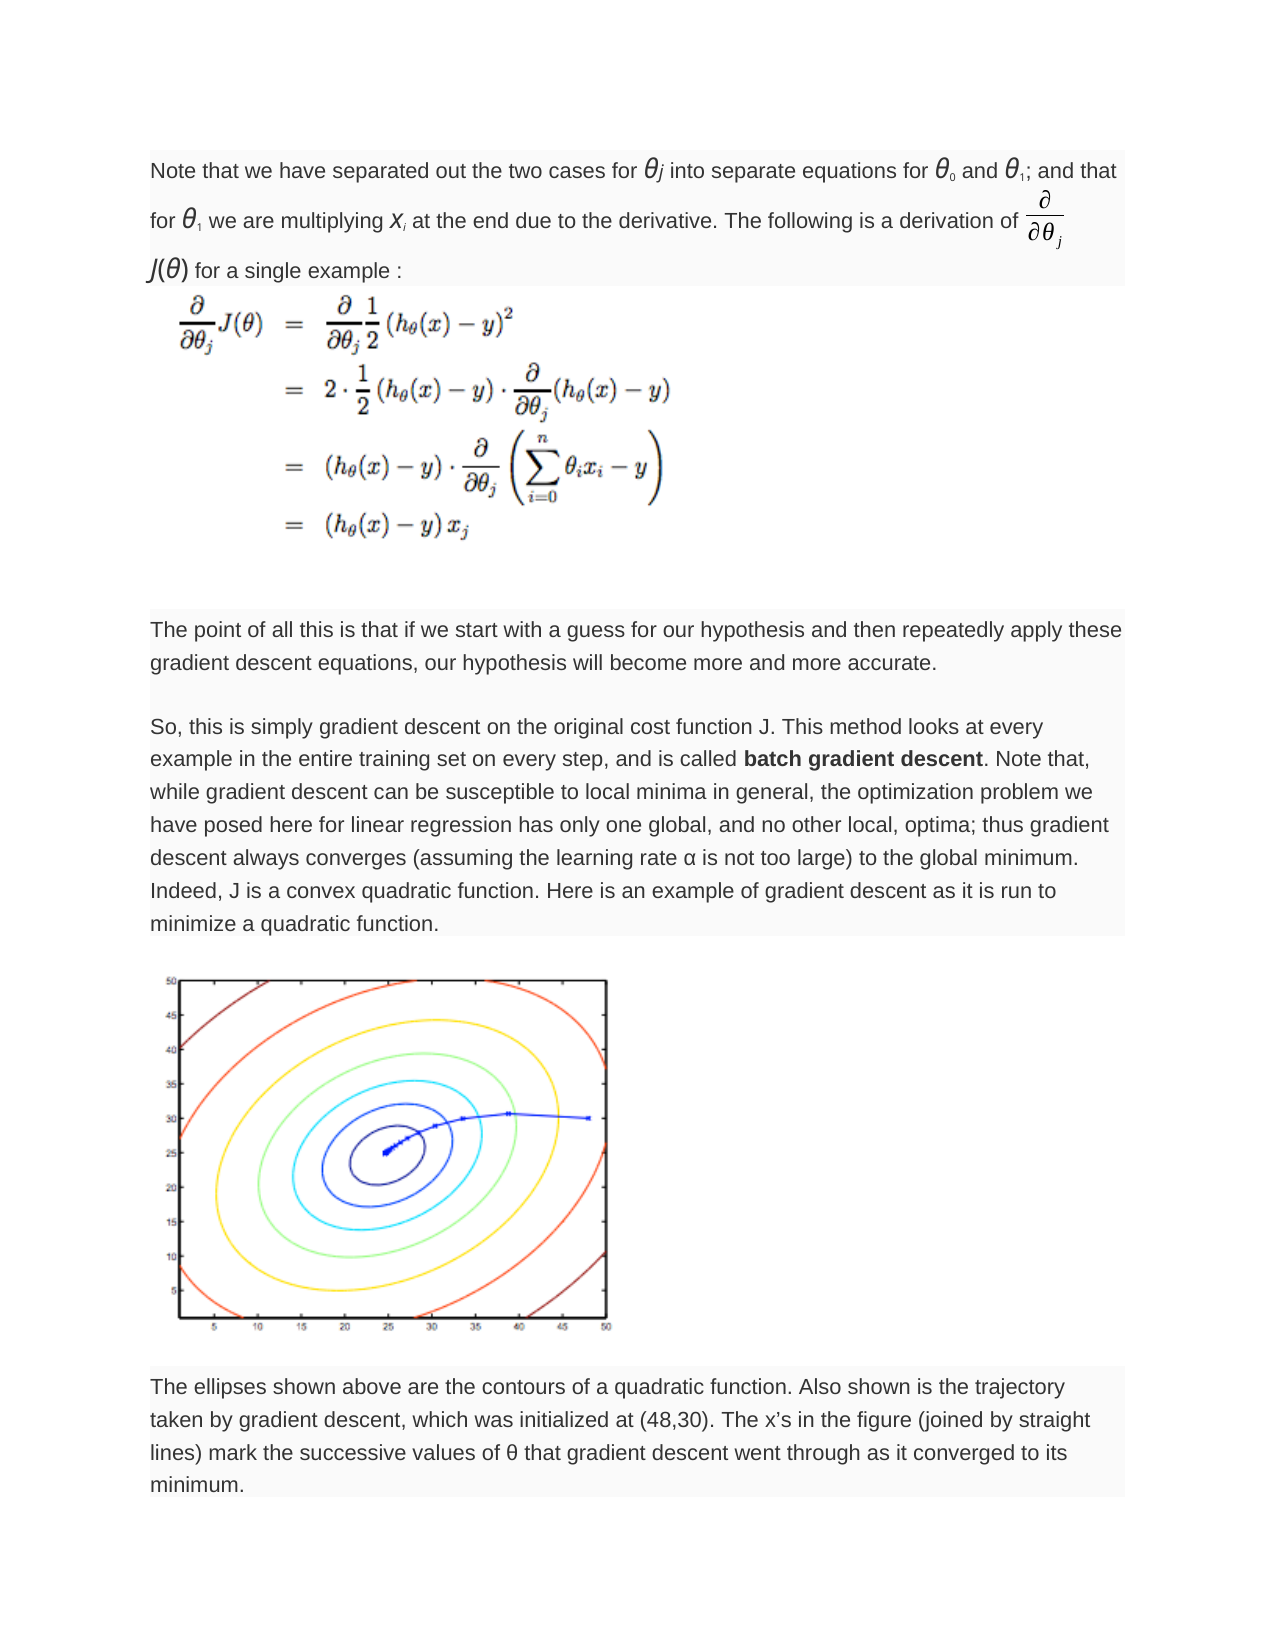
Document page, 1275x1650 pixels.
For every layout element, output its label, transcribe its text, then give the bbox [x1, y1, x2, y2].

text The ellipses shown above are the contours of a quadratic function. Also shown is the trajectory taken by gradient descent, which was initialized at (48,30). The x’s in the figure (joined by straight lines) mark the successive values of θ that gradient descent went through as it converged to its minimum. [150, 1366, 1125, 1497]
text Note that we have separated out the two cases for θj into separate equations for θ0 and θ1; and that for θ1 we are multiplying xi at the end due to the derivative. The following is a derivation of J(θ) for a single example : [150, 150, 1125, 286]
picture [150, 966, 644, 1342]
text So, this is simply gradient descent on the original cost function J. This method looks at every example in the entire training set on every step, and is called batch gradient descent. Note that, while gradient descent can be susceptible to local minima in general, the optimization problem we have posed here for linear regression has only one global, and no other local, optima; thus gradient descent always converges (assuming the learning rate α is not too large) to the global minimum. Indeed, J is a convex quadratic function. Here is an example of gradient descent as it is run to minimize a quadratic function. [150, 706, 1125, 936]
picture [150, 286, 700, 584]
text The point of all this is that if we start with a guess for our hypothesis and then repeatedly apply these gradient descent equations, our hypothesis will become more and more accurate. [150, 609, 1125, 675]
